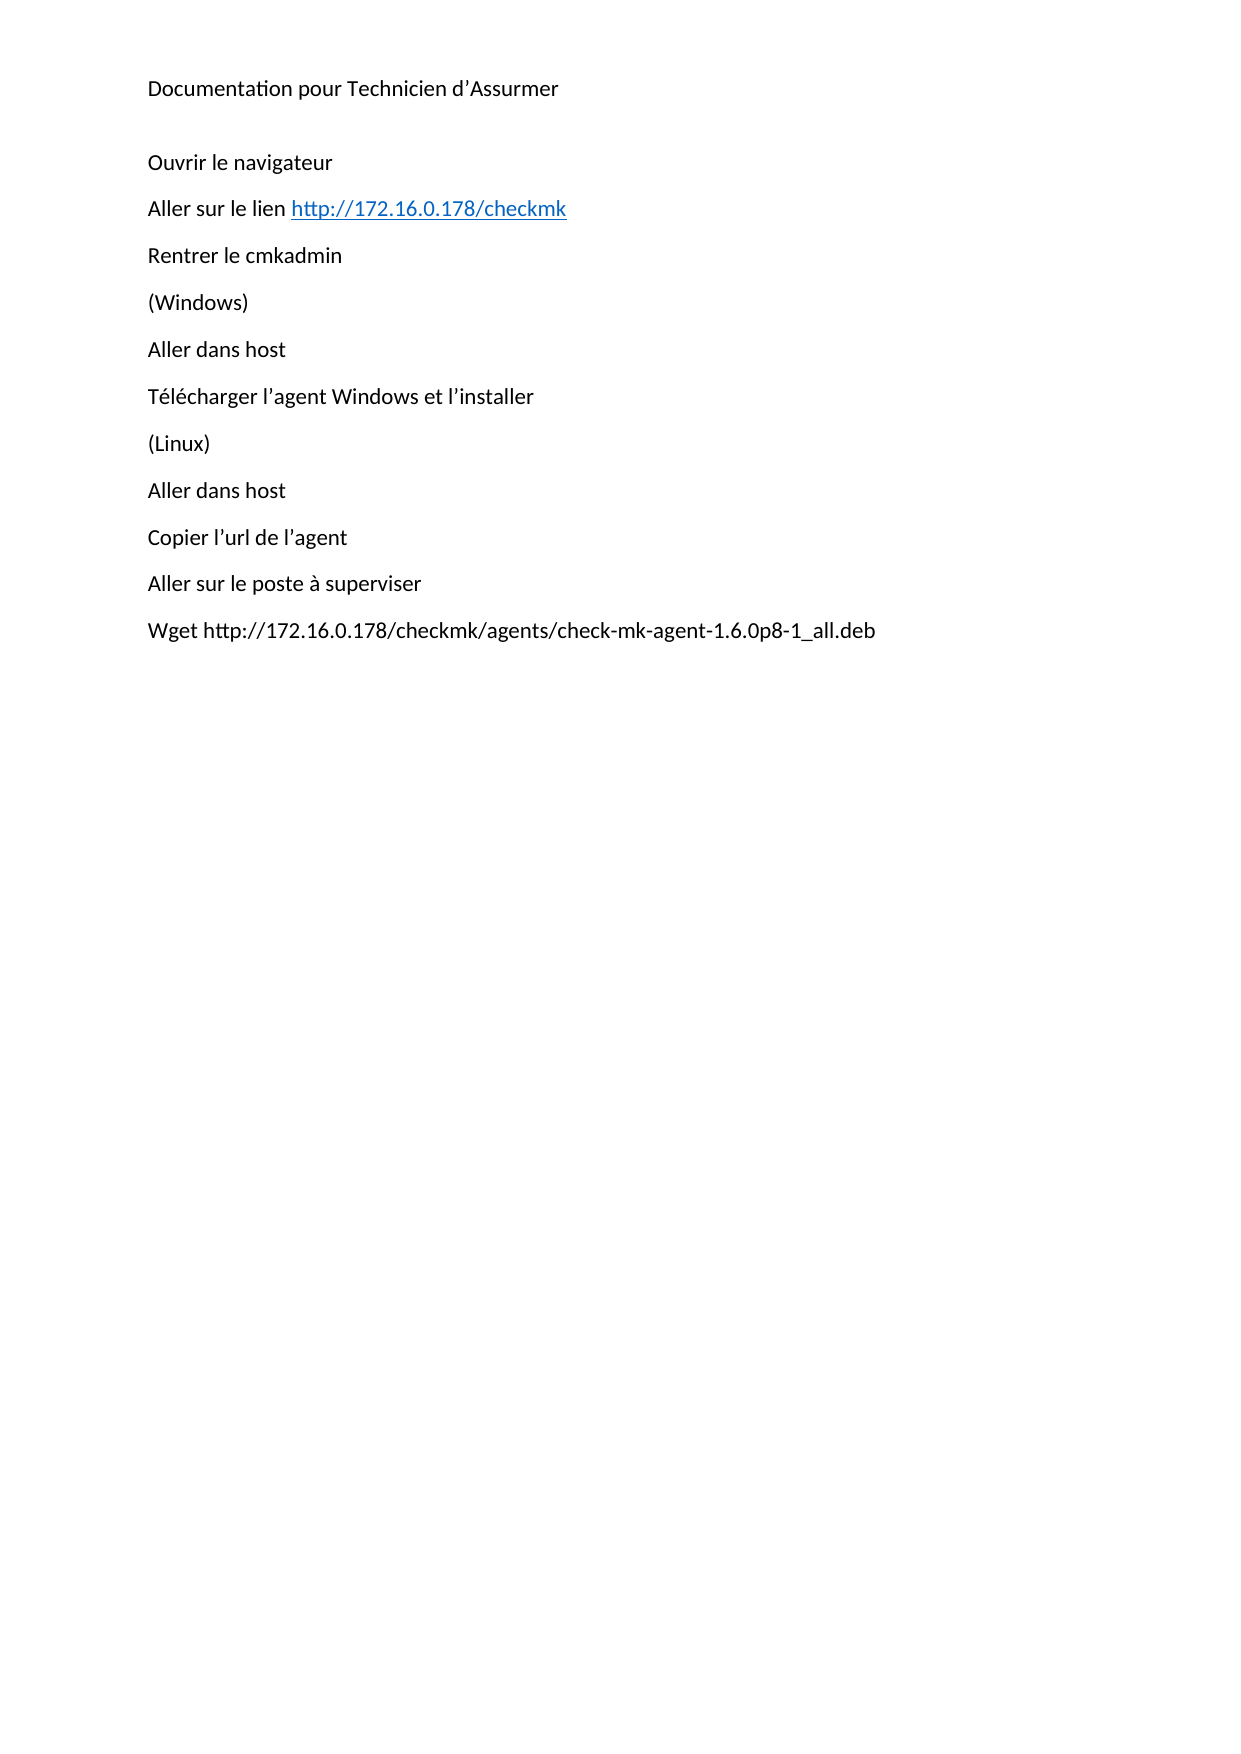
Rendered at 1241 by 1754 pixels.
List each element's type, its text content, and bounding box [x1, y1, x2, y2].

text Aller sur le lien http://172.16.0.178/checkmk [148, 194, 1093, 222]
text Télécharger l’agent Windows et l’installer [148, 382, 1093, 410]
text Aller dans host [148, 335, 1093, 363]
text Ouvrir le navigateur [148, 148, 1093, 176]
text Aller sur le poste à superviser [148, 569, 1093, 597]
text Copier l’url de l’agent [148, 523, 1093, 551]
text Aller dans host [148, 476, 1093, 504]
text Wget http://172.16.0.178/checkmk/agents/check-mk-agent-1.6.0p8-1_all.deb [148, 616, 1093, 644]
text (Windows) [148, 288, 1093, 316]
text Rentrer le cmkadmin [148, 241, 1093, 269]
text (Linux) [148, 429, 1093, 457]
